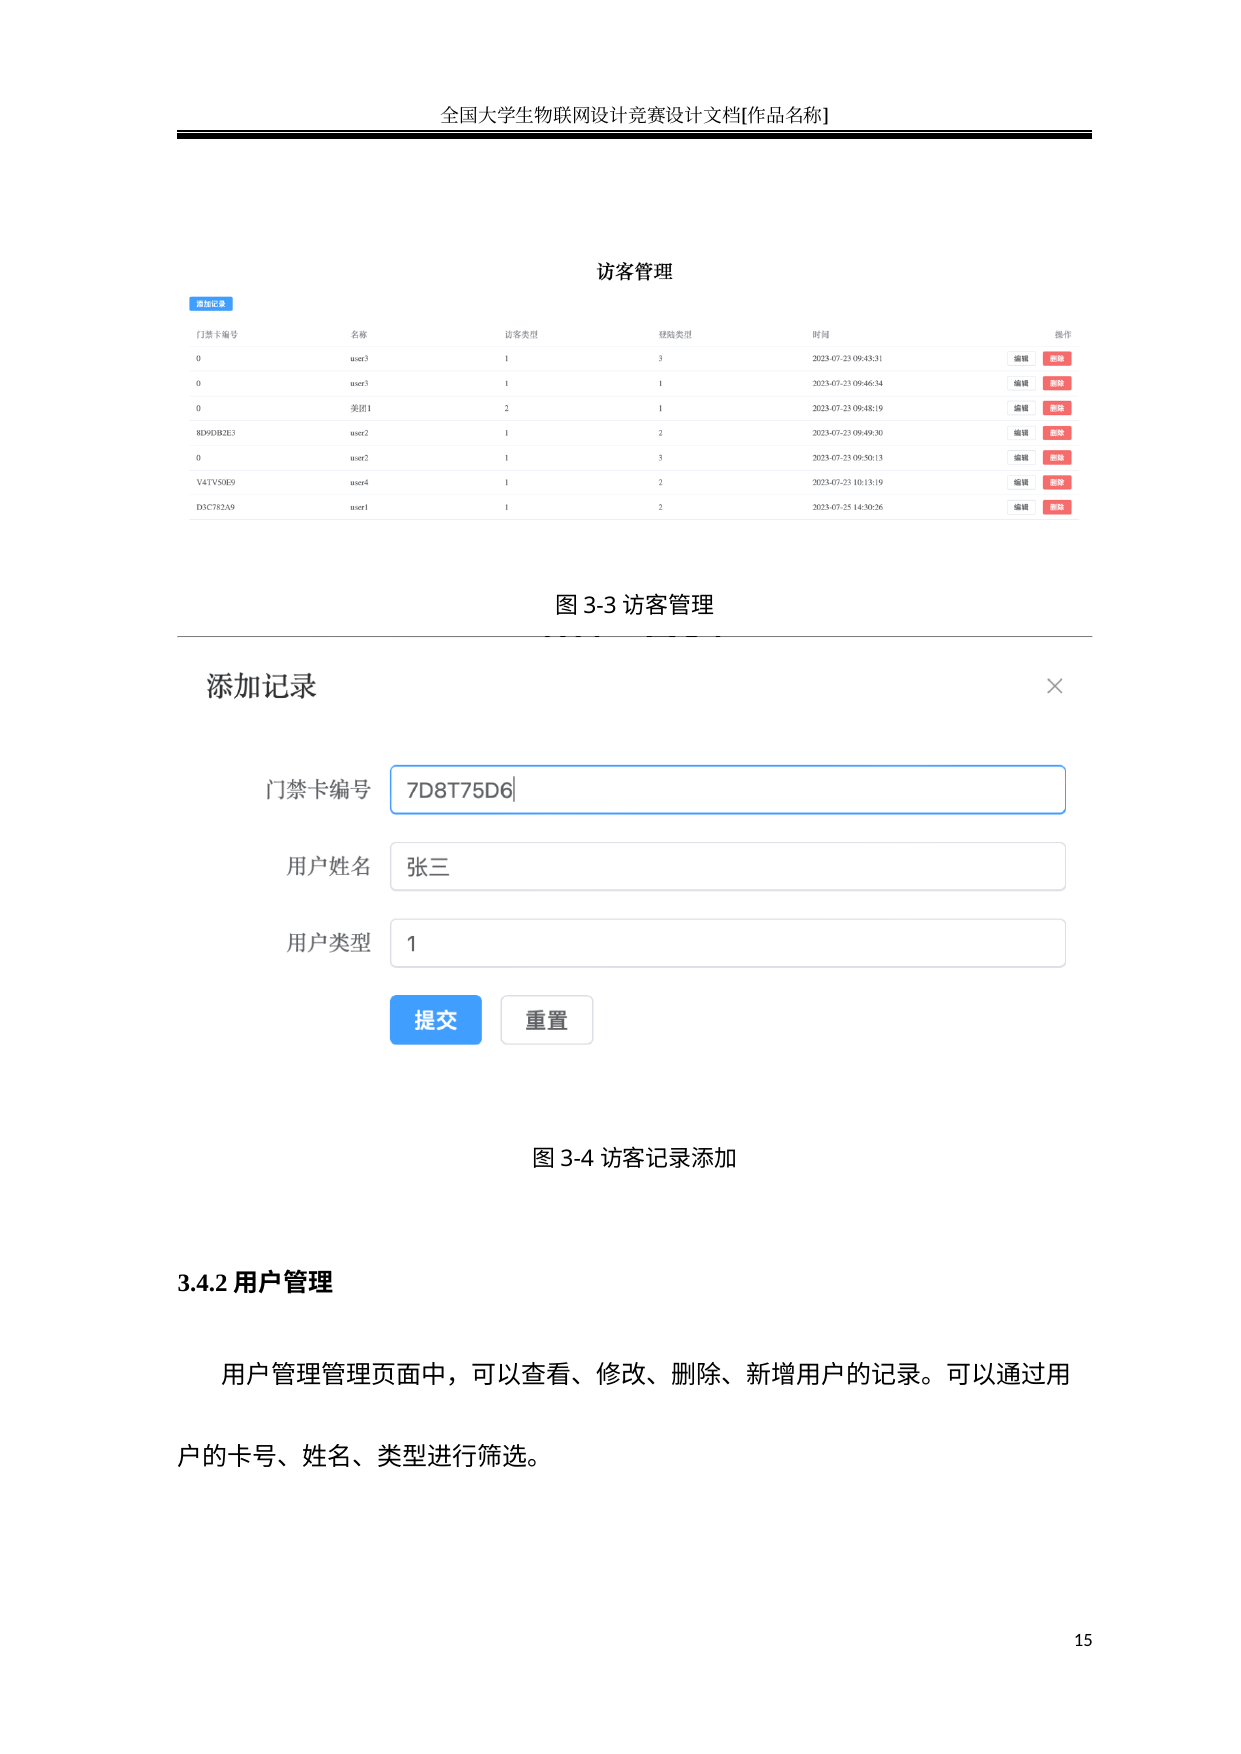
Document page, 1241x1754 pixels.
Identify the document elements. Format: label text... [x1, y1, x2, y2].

picture [177, 636, 1093, 1115]
subtitle 3.4.2 用户管理 [177, 1248, 1092, 1313]
text 图3-4 访客记录添加 [177, 1115, 1092, 1189]
text 用户管理管理页面中，可以查看、修改、删除、新增用户的记录。可以通过用户的卡号、姓名、类型进行筛选。 [177, 1340, 1092, 1487]
picture [177, 246, 1093, 540]
text 图3-3 访客管理 [177, 571, 1092, 636]
